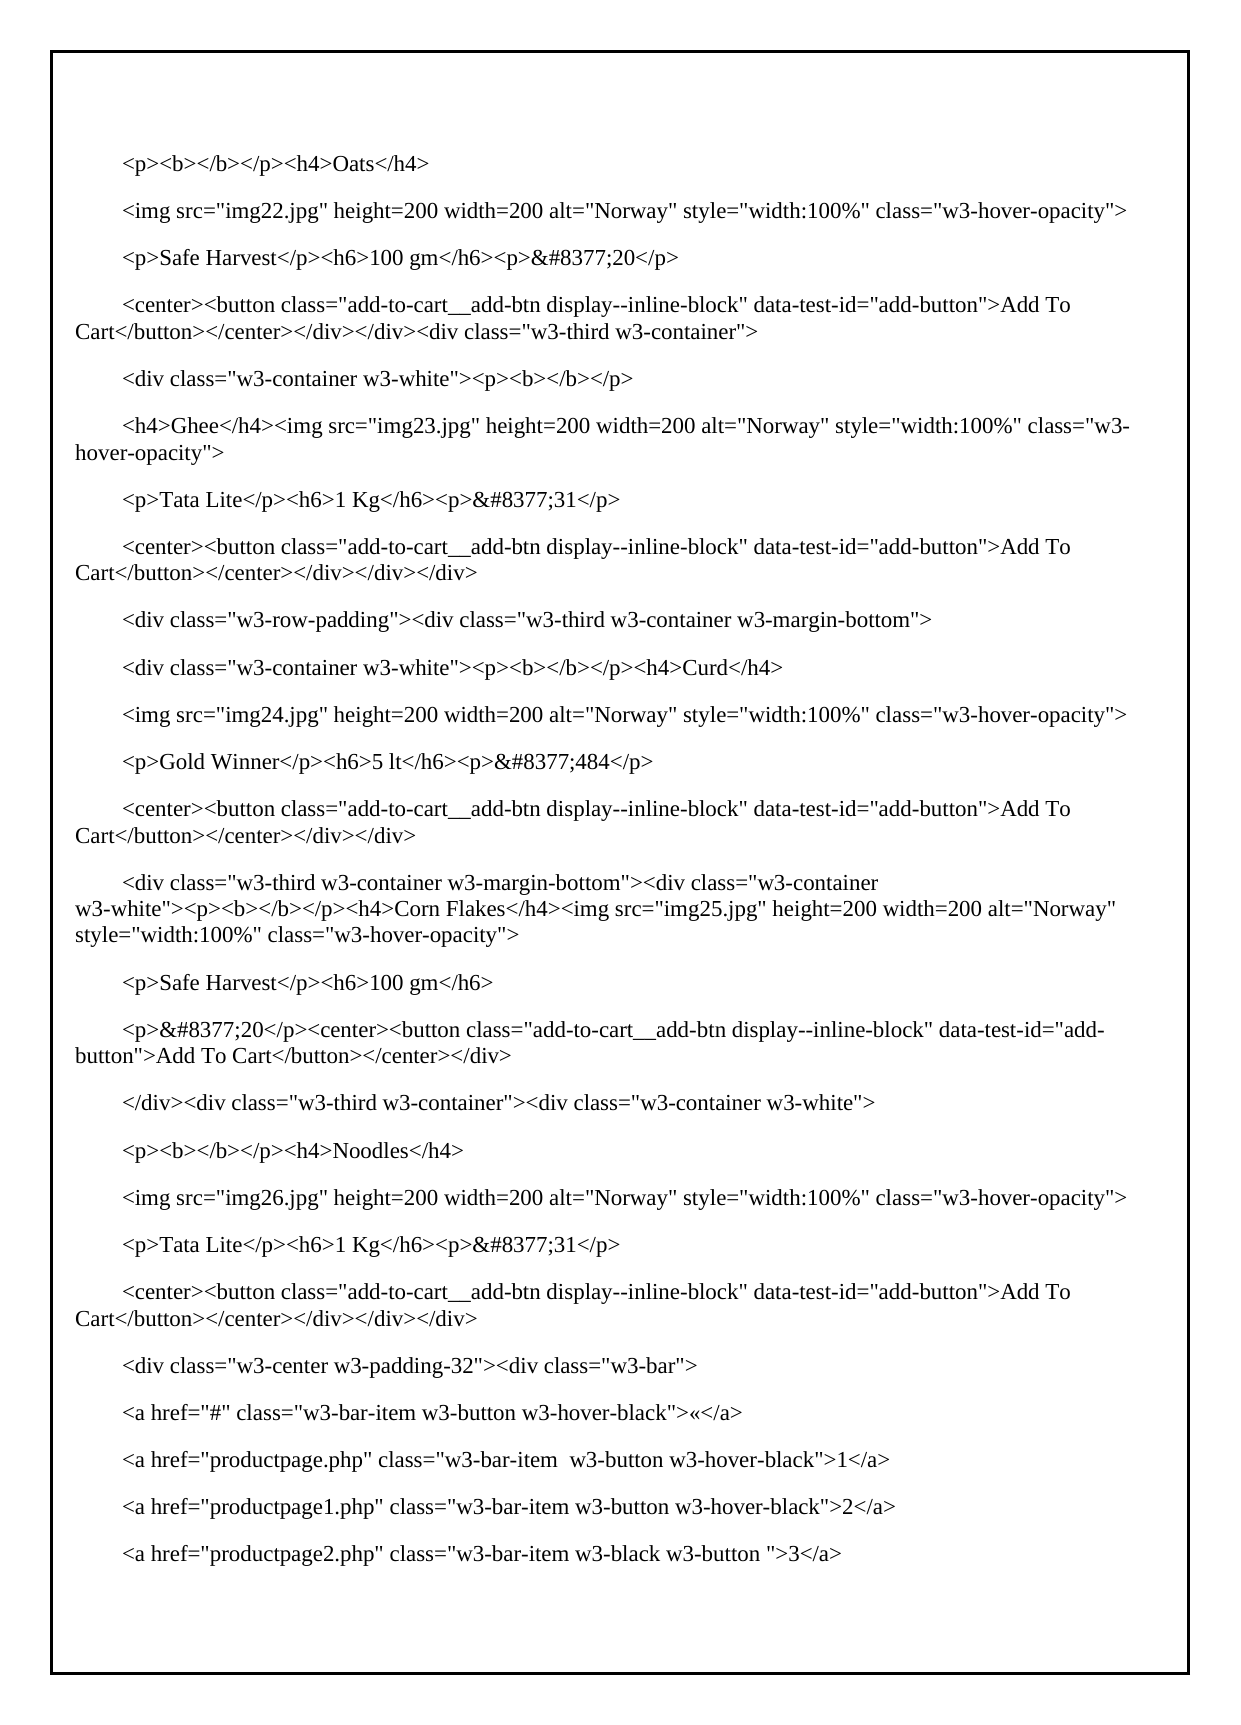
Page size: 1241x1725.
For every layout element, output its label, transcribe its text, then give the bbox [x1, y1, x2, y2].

text <h4>Ghee</h4><img src="img23.jpg" height=200 width=200 alt="Norway" style="width:100%" class="w3-hover-opacity"> [75, 412, 1144, 465]
text <p>&#8377;20</p><center><button class="add-to-cart__add-btn display--inline-block" data-test-id="add-button">Add To Cart</button></center></div> [75, 1016, 1144, 1069]
text <div class="w3-container w3-white"><p><b></b></p> [75, 365, 1144, 391]
text <div class="w3-container w3-white"><p><b></b></p><h4>Curd</h4> [75, 654, 1144, 680]
text <p>Safe Harvest</p><h6>100 gm</h6> [75, 969, 1144, 995]
text <img src="img22.jpg" height=200 width=200 alt="Norway" style="width:100%" class="w3-hover-opacity"> [75, 197, 1144, 223]
text <div class="w3-row-padding"><div class="w3-third w3-container w3-margin-bottom"> [75, 607, 1144, 633]
text <center><button class="add-to-cart__add-btn display--inline-block" data-test-id="add-button">Add To Cart</button></center></div></div></div> [75, 1278, 1144, 1331]
text <p><b></b></p><h4>Noodles</h4> [75, 1137, 1144, 1163]
text <p><b></b></p><h4>Oats</h4> [75, 150, 1144, 176]
text </div><div class="w3-third w3-container"><div class="w3-container w3-white"> [75, 1089, 1144, 1116]
text <center><button class="add-to-cart__add-btn display--inline-block" data-test-id="add-button">Add To Cart</button></center></div></div><div class="w3-third w3-container"> [75, 292, 1144, 344]
text <a href="productpage.php" class="w3-bar-item w3-button w3-hover-black">1</a> [75, 1446, 1144, 1472]
text <center><button class="add-to-cart__add-btn display--inline-block" data-test-id="add-button">Add To Cart</button></center></div></div> [75, 795, 1144, 848]
text <p>Gold Winner</p><h6>5 lt</h6><p>&#8377;484</p> [75, 748, 1144, 774]
text <p>Safe Harvest</p><h6>100 gm</h6><p>&#8377;20</p> [75, 244, 1144, 271]
text <div class="w3-third w3-container w3-margin-bottom"><div class="w3-container w3-white"><p><b></b></p><h4>Corn Flakes</h4><img src="img25.jpg" height=200 width=200 alt="Norway" style="width:100%" class="w3-hover-opacity"> [75, 869, 1144, 948]
text <div class="w3-center w3-padding-32"><div class="w3-bar"> [75, 1352, 1144, 1378]
text <img src="img24.jpg" height=200 width=200 alt="Norway" style="width:100%" class="w3-hover-opacity"> [75, 701, 1144, 727]
text <a href="productpage2.php" class="w3-bar-item w3-black w3-button ">3</a> [75, 1541, 1144, 1567]
text <a href="productpage1.php" class="w3-bar-item w3-button w3-hover-black">2</a> [75, 1493, 1144, 1520]
text <a href="#" class="w3-bar-item w3-button w3-hover-black">«</a> [75, 1399, 1144, 1425]
text <p>Tata Lite</p><h6>1 Kg</h6><p>&#8377;31</p> [75, 486, 1144, 512]
text <p>Tata Lite</p><h6>1 Kg</h6><p>&#8377;31</p> [75, 1231, 1144, 1257]
text <center><button class="add-to-cart__add-btn display--inline-block" data-test-id="add-button">Add To Cart</button></center></div></div></div> [75, 533, 1144, 586]
text <img src="img26.jpg" height=200 width=200 alt="Norway" style="width:100%" class="w3-hover-opacity"> [75, 1184, 1144, 1210]
